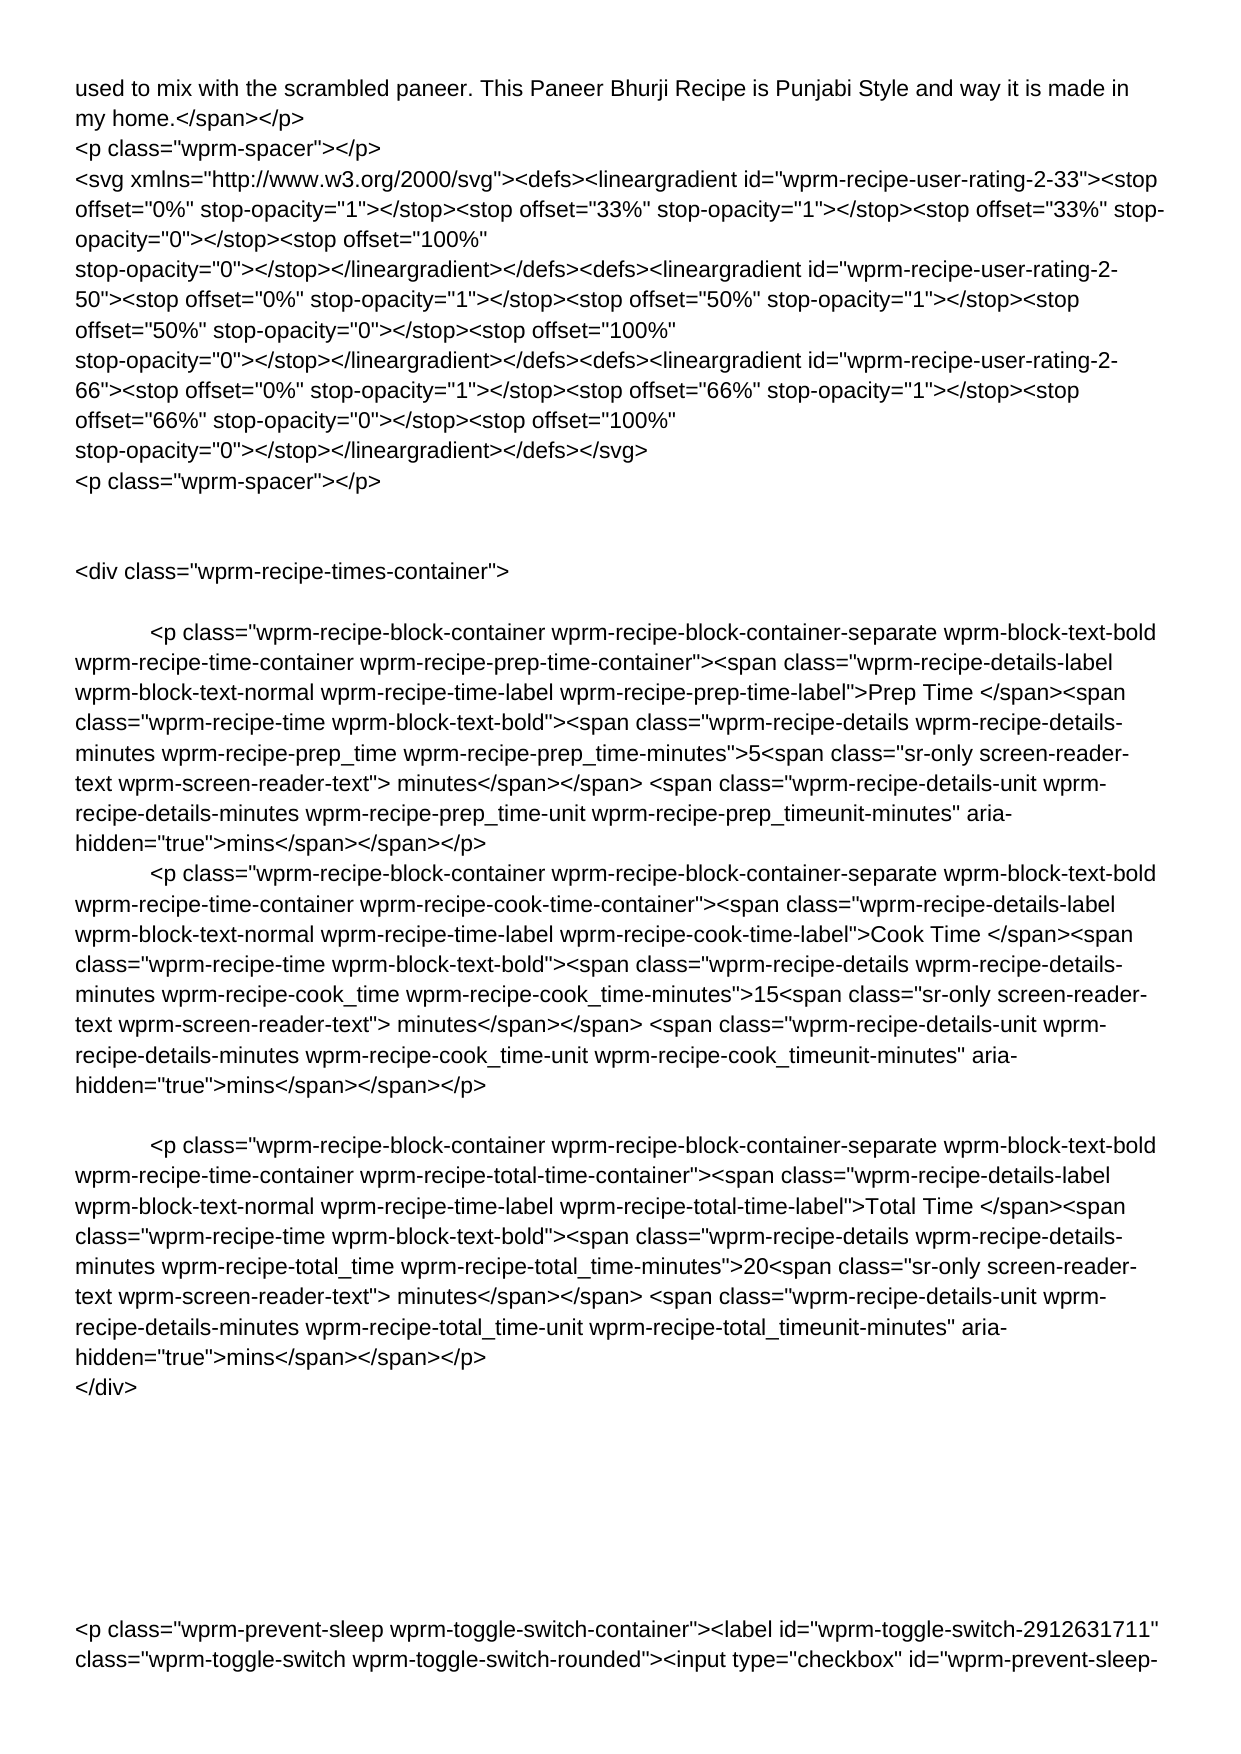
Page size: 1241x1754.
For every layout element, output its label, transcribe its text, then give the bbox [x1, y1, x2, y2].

text </div> [75, 1374, 1165, 1400]
text <svg xmlns="http://www.w3.org/2000/svg"><defs><lineargradient id="wprm-recipe-user-rating-2-33"><stop offset="0%" stop-opacity="1"></stop><stop offset="33%" stop-opacity="1"></stop><stop offset="33%" stop-opacity="0"></stop><stop offset="100%" stop-opacity="0"></stop></lineargradient></defs><defs><lineargradient id="wprm-recipe-user-rating-2-50"><stop offset="0%" stop-opacity="1"></stop><stop offset="50%" stop-opacity="1"></stop><stop offset="50%" stop-opacity="0"></stop><stop offset="100%" stop-opacity="0"></stop></lineargradient></defs><defs><lineargradient id="wprm-recipe-user-rating-2-66"><stop offset="0%" stop-opacity="1"></stop><stop offset="66%" stop-opacity="1"></stop><stop offset="66%" stop-opacity="0"></stop><stop offset="100%" stop-opacity="0"></stop></lineargradient></defs></svg> [75, 166, 1165, 464]
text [75, 75, 1165, 132]
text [75, 1616, 1165, 1672]
text <p class="wprm-recipe-block-container wprm-recipe-block-container-separate wprm-block-text-bold wprm-recipe-time-container wprm-recipe-cook-time-container"><span class="wprm-recipe-details-label wprm-block-text-normal wprm-recipe-time-label wprm-recipe-cook-time-label">Cook Time </span><span class="wprm-recipe-time wprm-block-text-bold"><span class="wprm-recipe-details wprm-recipe-details-minutes wprm-recipe-cook_time wprm-recipe-cook_time-minutes">15<span class="sr-only screen-reader-text wprm-screen-reader-text"> minutes</span></span> <span class="wprm-recipe-details-unit wprm-recipe-details-minutes wprm-recipe-cook_time-unit wprm-recipe-cook_timeunit-minutes" aria-hidden="true">mins</span></span></p> [75, 860, 1165, 1098]
text <div class="wprm-recipe-times-container"> [75, 558, 1165, 585]
text <p class="wprm-recipe-block-container wprm-recipe-block-container-separate wprm-block-text-bold wprm-recipe-time-container wprm-recipe-prep-time-container"><span class="wprm-recipe-details-label wprm-block-text-normal wprm-recipe-time-label wprm-recipe-prep-time-label">Prep Time </span><span class="wprm-recipe-time wprm-block-text-bold"><span class="wprm-recipe-details wprm-recipe-details-minutes wprm-recipe-prep_time wprm-recipe-prep_time-minutes">5<span class="sr-only screen-reader-text wprm-screen-reader-text"> minutes</span></span> <span class="wprm-recipe-details-unit wprm-recipe-details-minutes wprm-recipe-prep_time-unit wprm-recipe-prep_timeunit-minutes" aria-hidden="true">mins</span></span></p> [75, 619, 1165, 857]
text <p class="wprm-spacer"></p> [75, 135, 1165, 162]
text <p class="wprm-recipe-block-container wprm-recipe-block-container-separate wprm-block-text-bold wprm-recipe-time-container wprm-recipe-total-time-container"><span class="wprm-recipe-details-label wprm-block-text-normal wprm-recipe-time-label wprm-recipe-total-time-label">Total Time </span><span class="wprm-recipe-time wprm-block-text-bold"><span class="wprm-recipe-details wprm-recipe-details-minutes wprm-recipe-total_time wprm-recipe-total_time-minutes">20<span class="sr-only screen-reader-text wprm-screen-reader-text"> minutes</span></span> <span class="wprm-recipe-details-unit wprm-recipe-details-minutes wprm-recipe-total_time-unit wprm-recipe-total_timeunit-minutes" aria-hidden="true">mins</span></span></p> [75, 1132, 1165, 1370]
text <p class="wprm-spacer"></p> [75, 468, 1165, 494]
